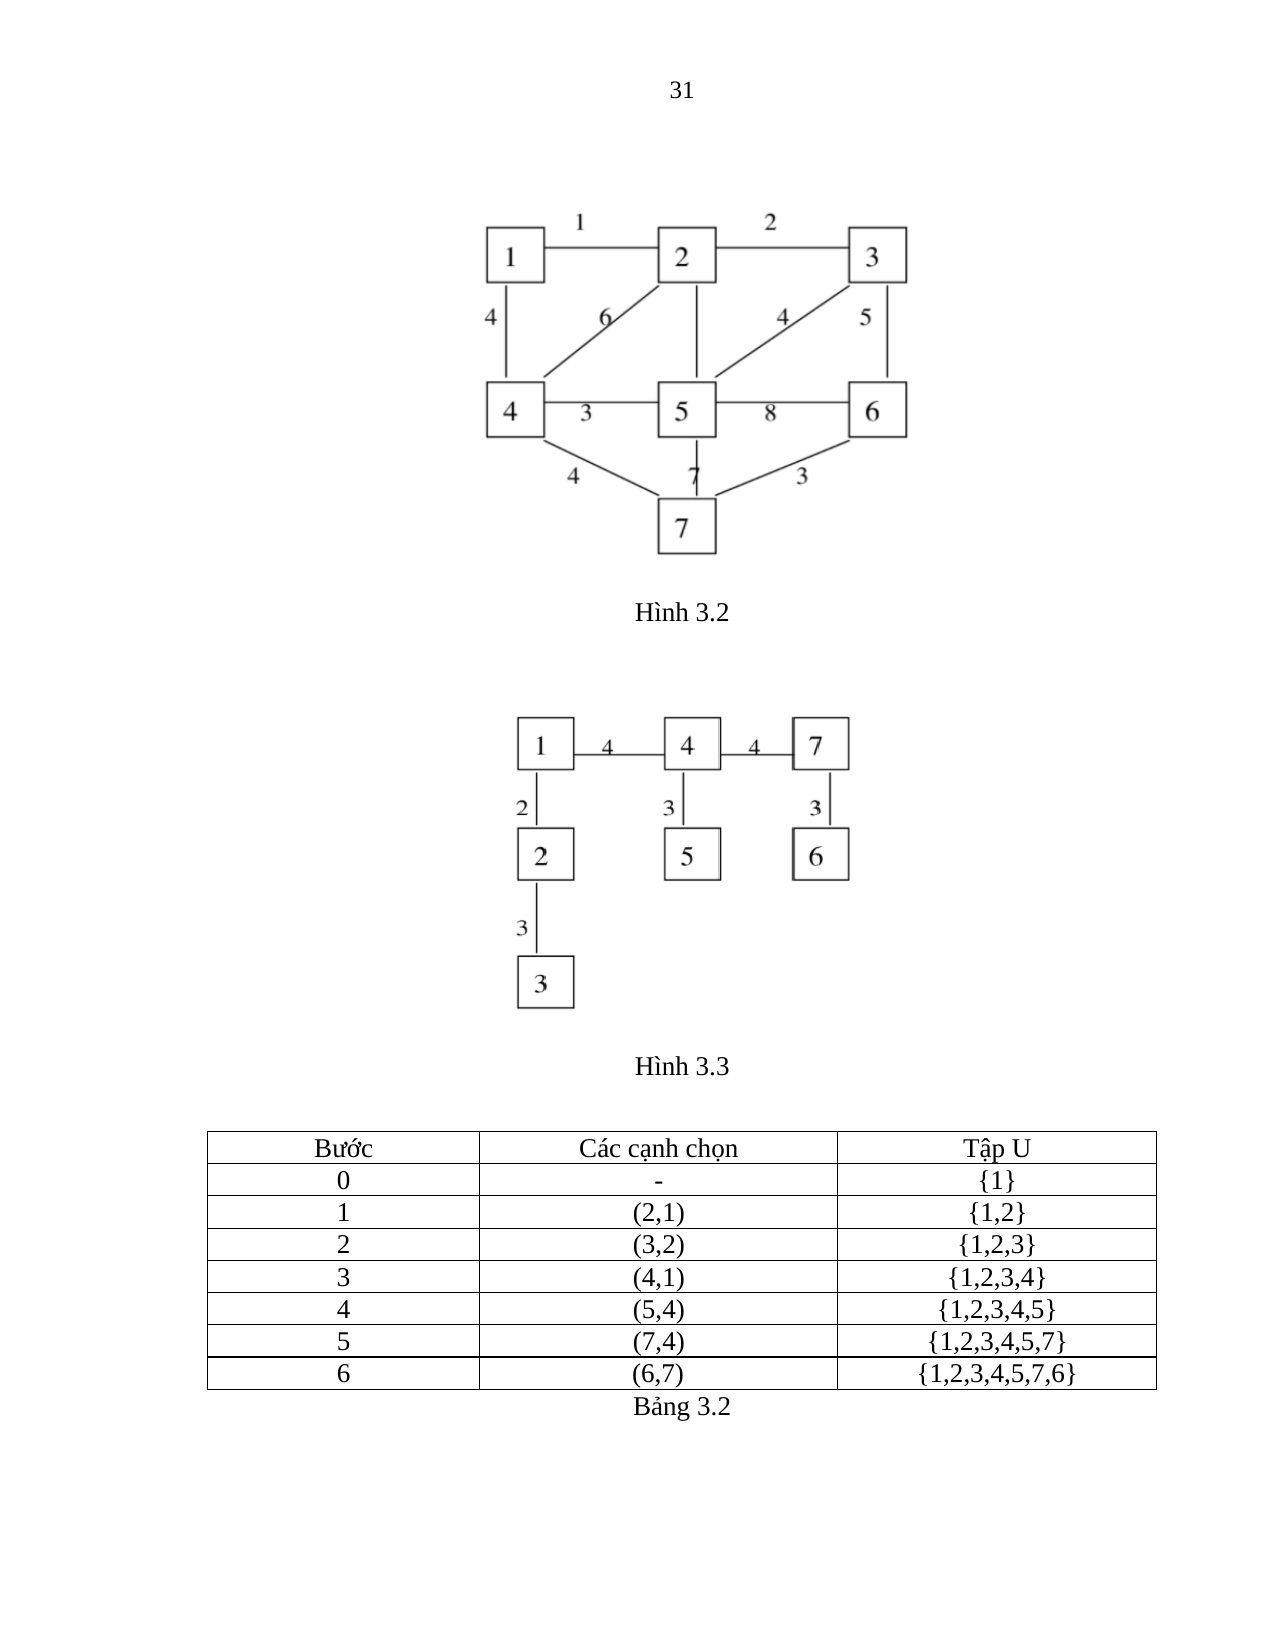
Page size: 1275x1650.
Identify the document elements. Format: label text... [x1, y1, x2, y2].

table_cell {1,2,3} [838, 1229, 1156, 1260]
table_cell 1 [208, 1196, 479, 1228]
table_cell (2,1) [480, 1196, 837, 1228]
picture [435, 206, 929, 576]
table_cell 2 [208, 1229, 479, 1260]
table_cell 0 [208, 1164, 479, 1195]
table_cell (7,4) [480, 1325, 837, 1356]
table_cell (6,7) [480, 1358, 837, 1388]
table_cell (5,4) [480, 1293, 837, 1324]
table_cell {1,2,3,4,5,7,6} [838, 1358, 1156, 1388]
table_header Bước [208, 1132, 479, 1163]
table_cell {1} [838, 1164, 1156, 1195]
table_cell {1,2,3,4,5} [838, 1293, 1156, 1324]
table_header Các cạnh chọn [480, 1132, 837, 1163]
picture [447, 707, 917, 1030]
table_cell 3 [208, 1261, 479, 1292]
table_cell (3,2) [480, 1229, 837, 1260]
text Hình 3.3 [207, 1050, 1157, 1081]
table_cell 5 [208, 1325, 479, 1356]
table_cell {1,2,3,4} [838, 1261, 1156, 1292]
table_cell 6 [208, 1358, 479, 1388]
table_cell 4 [208, 1293, 479, 1324]
table_cell - [480, 1164, 837, 1195]
table_header Tập U [838, 1132, 1156, 1163]
table_cell {1,2,3,4,5,7} [838, 1325, 1156, 1356]
text Hình 3.2 [207, 596, 1157, 628]
text Bảng 3.2 [207, 1390, 1157, 1421]
table_cell {1,2} [838, 1196, 1156, 1228]
table_cell (4,1) [480, 1261, 837, 1292]
